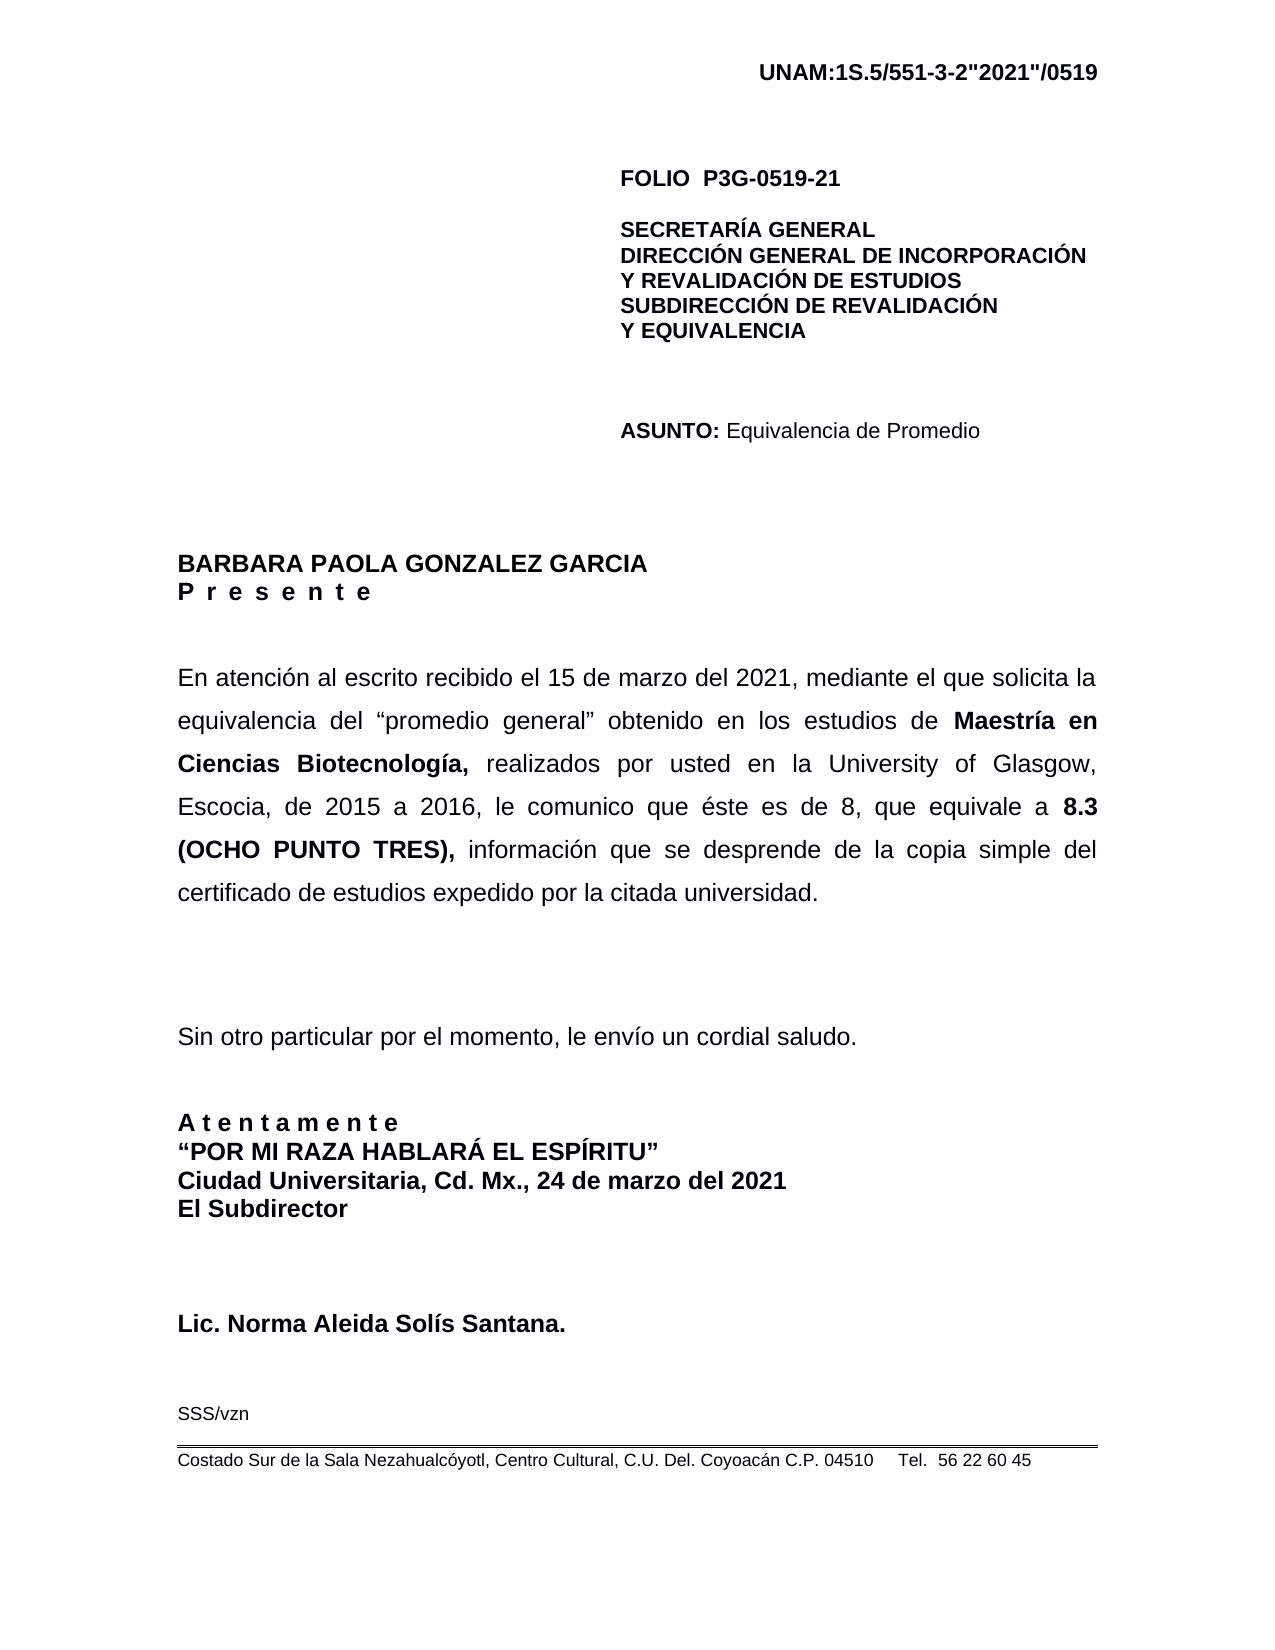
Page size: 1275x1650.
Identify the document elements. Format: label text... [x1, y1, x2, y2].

text Lic. Norma Aleida Solís Santana. [177, 1309, 1098, 1338]
text “POR MI RAZA HABLARÁ EL ESPÍRITU” [177, 1137, 1093, 1166]
subtitle El Subdirector [177, 1194, 1093, 1223]
text BARBARA PAOLA GONZALEZ GARCIA [177, 549, 1098, 577]
text Ciudad Universitaria, Cd. Mx., 24 de marzo del 2021 [177, 1166, 1093, 1194]
text Y REVALIDACIÓN DE ESTUDIOS [620, 268, 1098, 293]
text En atención al escrito recibido el 15 de marzo del 2021, mediante el que solicita la equivalencia del “promedio general” obtenido en los estudios de Maestría en Ciencias Biotecnología, realizados por usted en la University of Glasgow, Escocia, de 2015 a 2016, le comunico que éste es de 8, que equivale a 8.3 (OCHO PUNTO TRES), información que se desprende de la copia simple del certificado de estudios expedido por la citada universidad. [177, 662, 1098, 907]
text Presente [177, 577, 1098, 606]
text Y EQUIVALENCIA [620, 318, 1098, 343]
text SECRETARÍA GENERAL [620, 217, 1098, 242]
text DIRECCIÓN GENERAL DE INCORPORACIÓN [620, 242, 1098, 268]
text SSS/vzn [177, 1403, 1098, 1424]
text Costado Sur de la Sala Nezahualcóyotl, Centro Cultural, C.U. Del. Coyoacán C.P. 04510 Tel. 56 22 60 45 [177, 1448, 1098, 1470]
text UNAM:1S.5/551-3-2"2021"/0519 [646, 59, 1098, 86]
text ASUNTO: Equivalencia de Promedio [620, 418, 1098, 443]
subtitle A t e n t a m e n t e [177, 1108, 1093, 1137]
text FOLIO P3G-0519-21 [620, 164, 1098, 191]
text Sin otro particular por el momento, le envío un cordial saludo. [177, 1022, 1092, 1051]
text SUBDIRECCIÓN DE REVALIDACIÓN [620, 293, 1098, 318]
